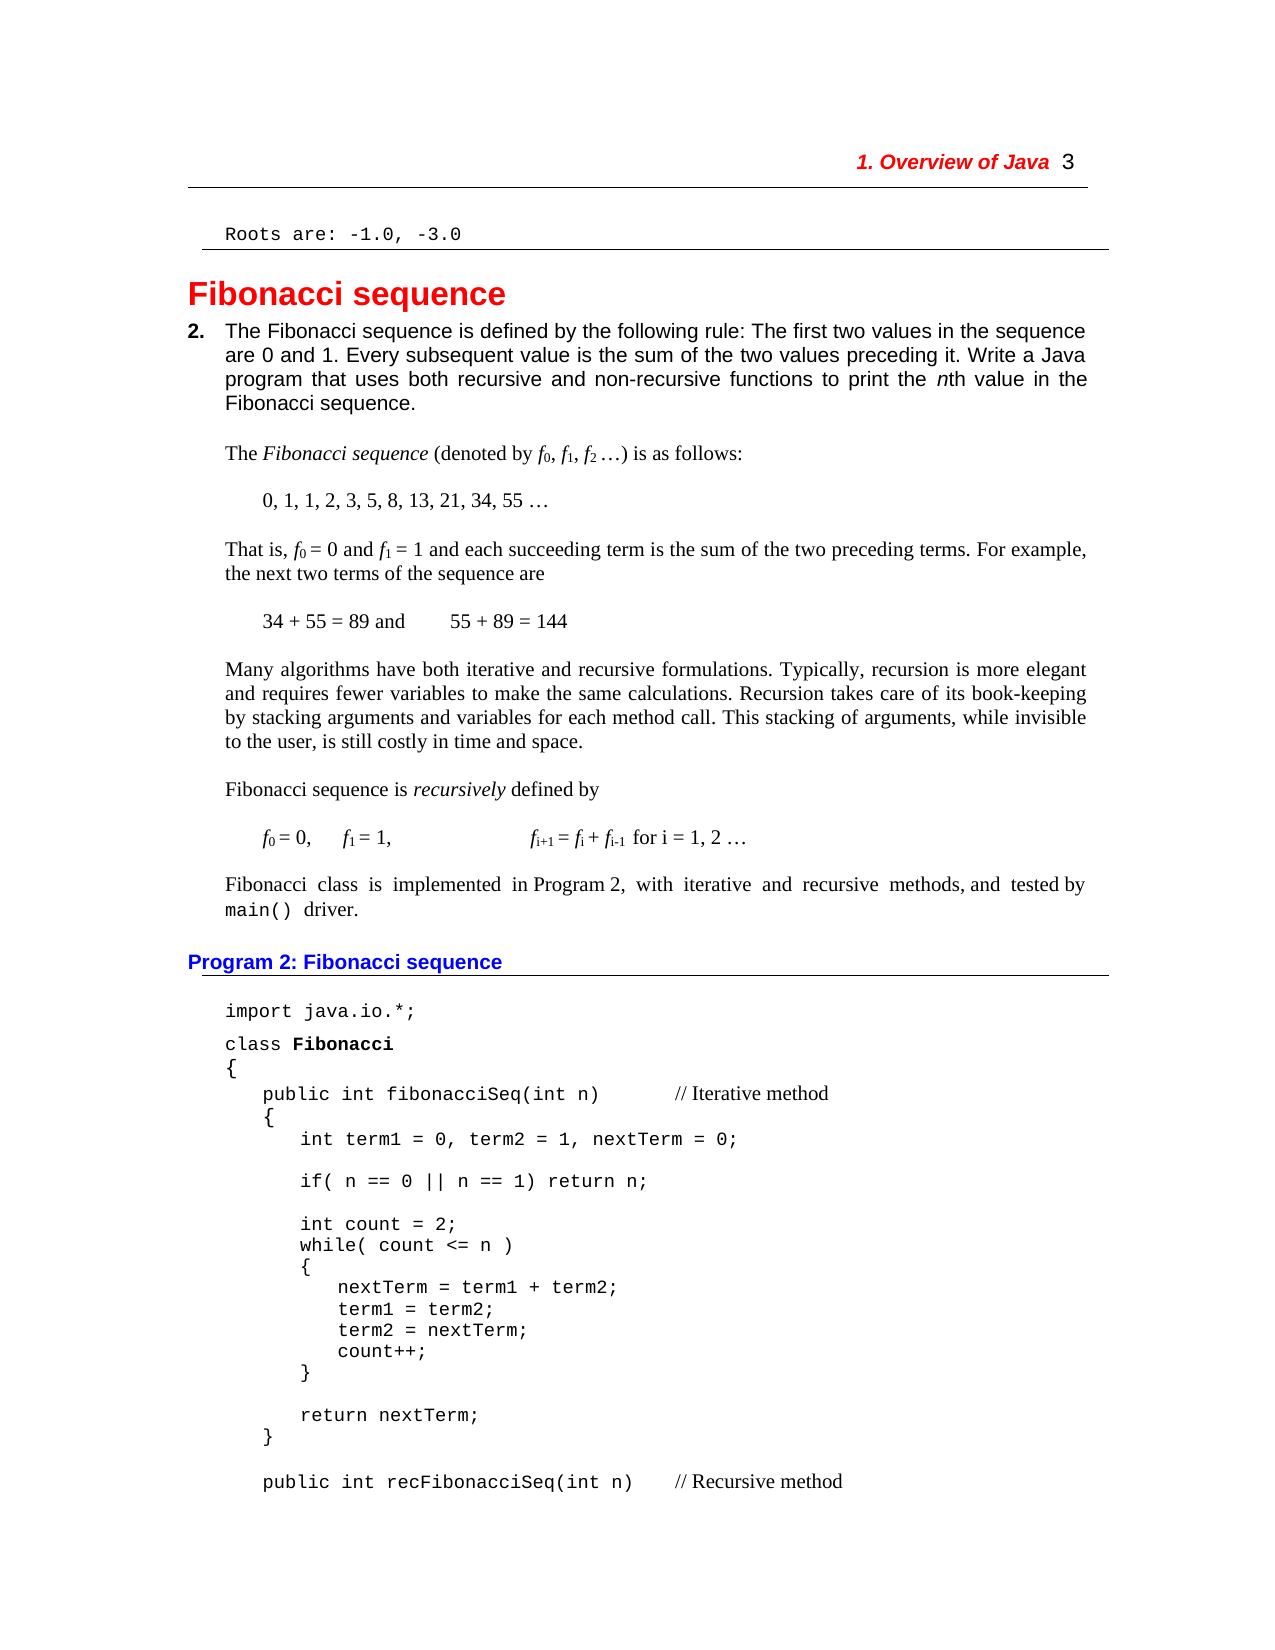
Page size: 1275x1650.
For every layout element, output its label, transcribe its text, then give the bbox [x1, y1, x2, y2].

text 34 + 55 = 89 and 55 + 89 = 144 [262, 609, 1009, 633]
text } [262, 1427, 1102, 1448]
text Many algorithms have both iterative and recursive formulations. Typically, recursion is more elegant and requires fewer variables to make the same calculations. Recursion takes care of its book-keeping by stacking arguments and variables for each method call. This stacking of arguments, while invisible to the user, is still costly in time and space. [225, 657, 1088, 753]
text } [300, 1363, 1102, 1384]
text { [225, 1057, 1102, 1081]
list The Fibonacci sequence is defined by the following rule: The first two values in the sequence are 0 and 1. Every subsequent value is the sum of the two values preceding it. Write a Java program that uses both recursive and non-recursive functions to print the nth value in the Fibonacci sequence. [187, 319, 1088, 414]
text import java.io.*; [225, 1002, 1009, 1023]
text public int fibonacciSeq(int n) // Iterative method [262, 1081, 1009, 1106]
text Fibonacci sequence is recursively defined by [225, 777, 1102, 801]
text Fibonacci class is implemented in Program 2, with iterative and recursive methods, and tested by [225, 872, 1102, 896]
text main() driver. [225, 897, 1102, 922]
text f0 = 0, f1 = 1, fi+1 = fi + fi-1 for i = 1, 2 … [262, 825, 1009, 850]
text { [262, 1106, 1102, 1129]
text term2 = nextTerm; count++; [337, 1321, 531, 1363]
text Roots are: -1.0, -3.0 [225, 225, 1102, 246]
text { [300, 1257, 1102, 1278]
text int term1 = 0, term2 = 1, nextTerm = 0; if( n == 0 || n == 1) return n; [300, 1129, 741, 1193]
text nextTerm = term1 + term2; term1 = term2; [337, 1278, 621, 1321]
text That is, f0 = 0 and f1 = 1 and each succeeding term is the sum of the two preceding terms. For example, the next two terms of the sequence are [225, 537, 1088, 585]
text class Fibonacci [225, 1035, 1009, 1056]
text int count = 2; while( count <= n ) [300, 1214, 516, 1257]
subtitle Program 2: Fibonacci sequence [173, 950, 517, 974]
text public int recFibonacciSeq(int n) // Recursive method [262, 1469, 1009, 1494]
text The Fibonacci sequence (denoted by f0, f1, f2 …) is as follows: 0, 1, 1, 2, 3, 5, 8, 13, 21, 34, 55 … [225, 441, 752, 512]
text return nextTerm; [300, 1405, 1009, 1427]
subtitle Fibonacci sequence [173, 274, 521, 313]
